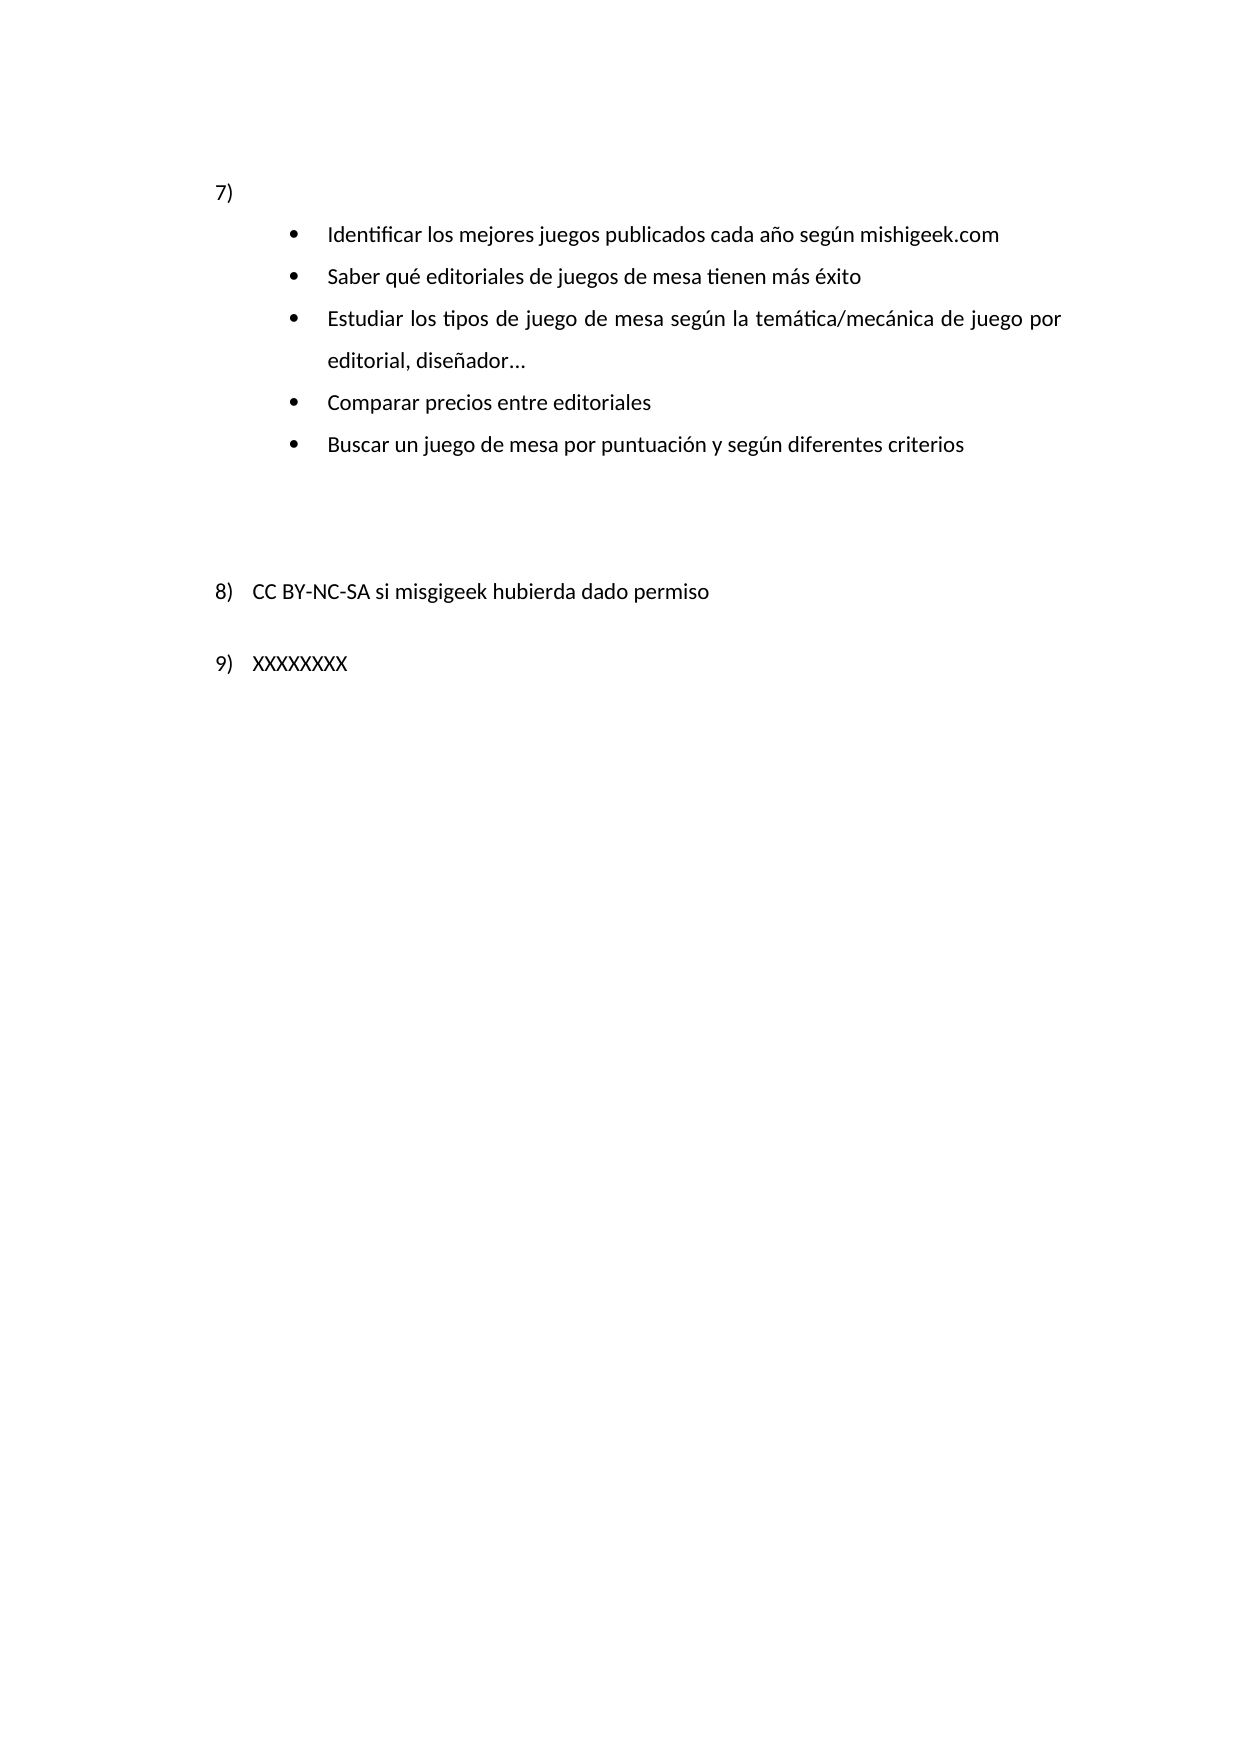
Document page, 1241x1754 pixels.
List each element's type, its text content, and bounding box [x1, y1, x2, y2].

list XXXXXXXX [215, 649, 1063, 677]
list CC BY-NC-SA si misgigeek hubierda dado permiso [215, 577, 1063, 605]
list Buscar un juego de mesa por puntuación y según diferentes criterios [290, 430, 1063, 458]
list Comparar precios entre editoriales [290, 388, 1063, 416]
list Identificar los mejores juegos publicados cada año según mishigeek.com [290, 220, 1063, 248]
list Saber qué editoriales de juegos de mesa tienen más éxito [290, 262, 1063, 290]
list Estudiar los tipos de juego de mesa según la temática/mecánica de juego por editorial, diseñador... [290, 304, 1063, 374]
